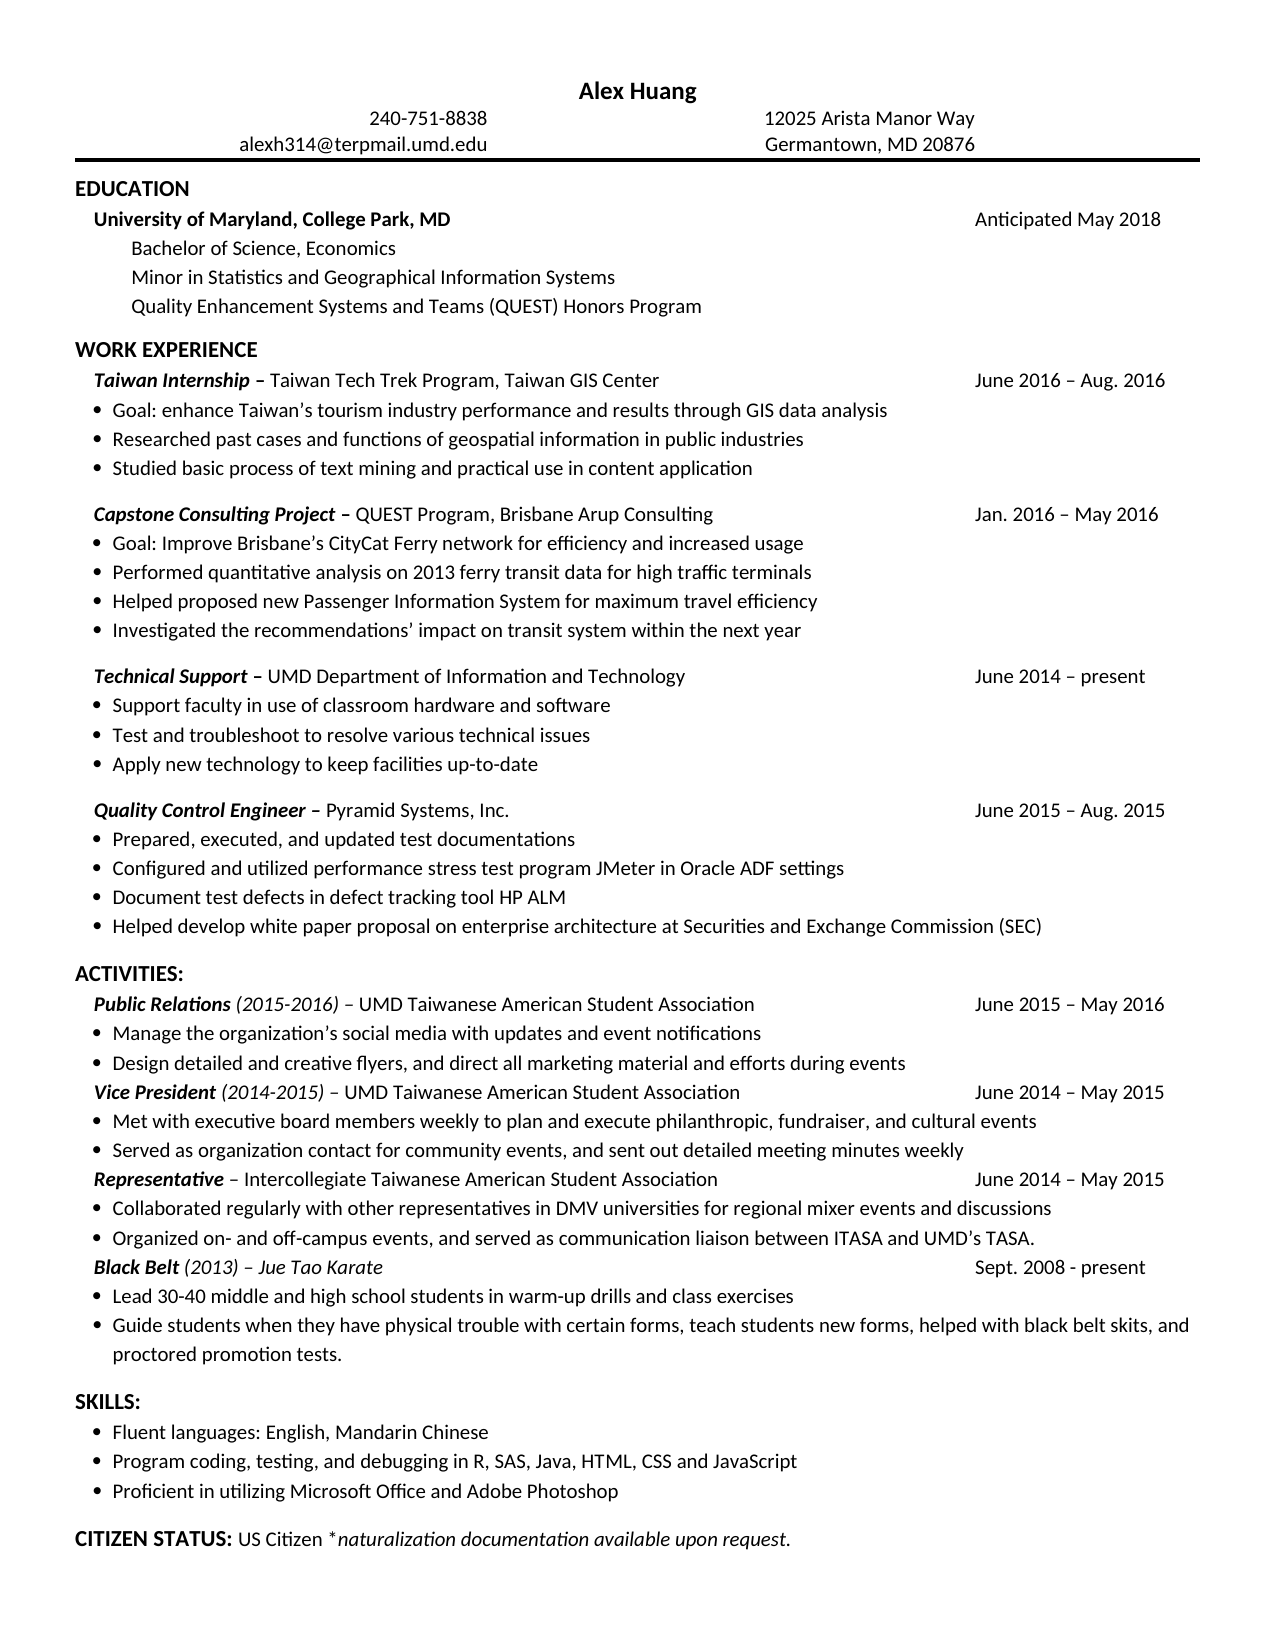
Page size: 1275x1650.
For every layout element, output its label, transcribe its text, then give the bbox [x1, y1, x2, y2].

list Manage the organization’s social media with updates and event notifications [93, 1021, 1200, 1046]
list Configured and utilized performance stress test program JMeter in Oracle ADF settings [93, 855, 1200, 881]
text Technical Support – UMD Department of Information and Technology June 2014 – present [75, 663, 1200, 689]
list Met with executive board members weekly to plan and execute philanthropic, fundraiser, and cultural events [93, 1108, 1200, 1133]
list Goal: Improve Brisbane’s CityCat Ferry network for efficiency and increased usage [93, 530, 1200, 556]
list Served as organization contact for community events, and sent out detailed meeting minutes weekly [93, 1137, 1200, 1163]
list Guide students when they have physical trouble with certain forms, teach students new forms, helped with black belt skits, and proctored promotion tests. [94, 1312, 1200, 1367]
list Lead 30-40 middle and high school students in warm-up drills and class exercises [93, 1283, 1200, 1308]
list Support faculty in use of classroom hardware and software [93, 693, 1200, 718]
text Bachelor of Science, Economics [75, 235, 1087, 261]
text Black Belt (2013) – Jue Tao Karate Sept. 2008 - present [75, 1254, 1200, 1279]
list Researched past cases and functions of geospatial information in public industries [94, 426, 1200, 451]
text University of Maryland, College Park, MD Anticipated May 2018 [75, 206, 1200, 232]
text Representative – Intercollegiate Taiwanese American Student Association June 2014 – May 2015 [75, 1166, 1200, 1192]
list Goal: enhance Taiwan’s tourism industry performance and results through GIS data analysis [94, 397, 1200, 422]
list Helped proposed new Passenger Information System for maximum travel efficiency [94, 588, 1200, 614]
list Document test defects in defect tracking tool HP ALM [93, 884, 1200, 910]
text EDUCATION [75, 174, 1200, 202]
text Vice President (2014-2015) – UMD Taiwanese American Student Association June 2014 – May 2015 [75, 1079, 1200, 1104]
list Design detailed and creative flyers, and direct all marketing material and efforts during events [93, 1050, 1200, 1075]
list Test and troubleshoot to resolve various technical issues [93, 722, 1200, 747]
list Organized on- and off-campus events, and served as communication liaison between ITASA and UMD’s TASA. [93, 1225, 1200, 1250]
list Performed quantitative analysis on 2013 ferry transit data for high traffic terminals [94, 559, 1200, 585]
list Proficient in utilizing Microsoft Office and Adobe Photoshop [94, 1478, 1200, 1503]
text Quality Control Engineer – Pyramid Systems, Inc. June 2015 – Aug. 2015 [75, 797, 1200, 822]
text CITIZEN STATUS: US Citizen *naturalization documentation available upon request. [75, 1524, 1200, 1552]
text Public Relations (2015-2016) – UMD Taiwanese American Student Association June 2015 – May 2016 [75, 991, 1200, 1017]
text Minor in Statistics and Geographical Information Systems Quality Enhancement Systems and Teams (QUEST) Honors Program [75, 264, 1087, 319]
list Helped develop white paper proposal on enterprise architecture at Securities and Exchange Commission (SEC) [94, 913, 1200, 939]
text Taiwan Internship – Taiwan Tech Trek Program, Taiwan GIS Center June 2016 – Aug. 2016 [75, 368, 1200, 393]
list Program coding, testing, and debugging in R, SAS, Java, HTML, CSS and JavaScript [93, 1449, 1200, 1474]
text ACTIVITIES: [75, 959, 1200, 987]
text Capstone Consulting Project – QUEST Program, Brisbane Arup Consulting Jan. 2016 – May 2016 [75, 501, 1200, 526]
list Prepared, executed, and updated test documentations [93, 826, 1200, 851]
list Studied basic process of text mining and practical use in content application [94, 455, 1200, 481]
list Apply new technology to keep facilities up-to-date [94, 751, 1200, 776]
list Investigated the recommendations’ impact on transit system within the next year [94, 618, 1200, 643]
text WORK EXPERIENCE [75, 335, 1200, 363]
text SKILLS: [75, 1387, 1200, 1415]
list Collaborated regularly with other representatives in DMV universities for regional mixer events and discussions [93, 1196, 1200, 1221]
list Fluent languages: English, Mandarin Chinese [93, 1419, 1200, 1445]
